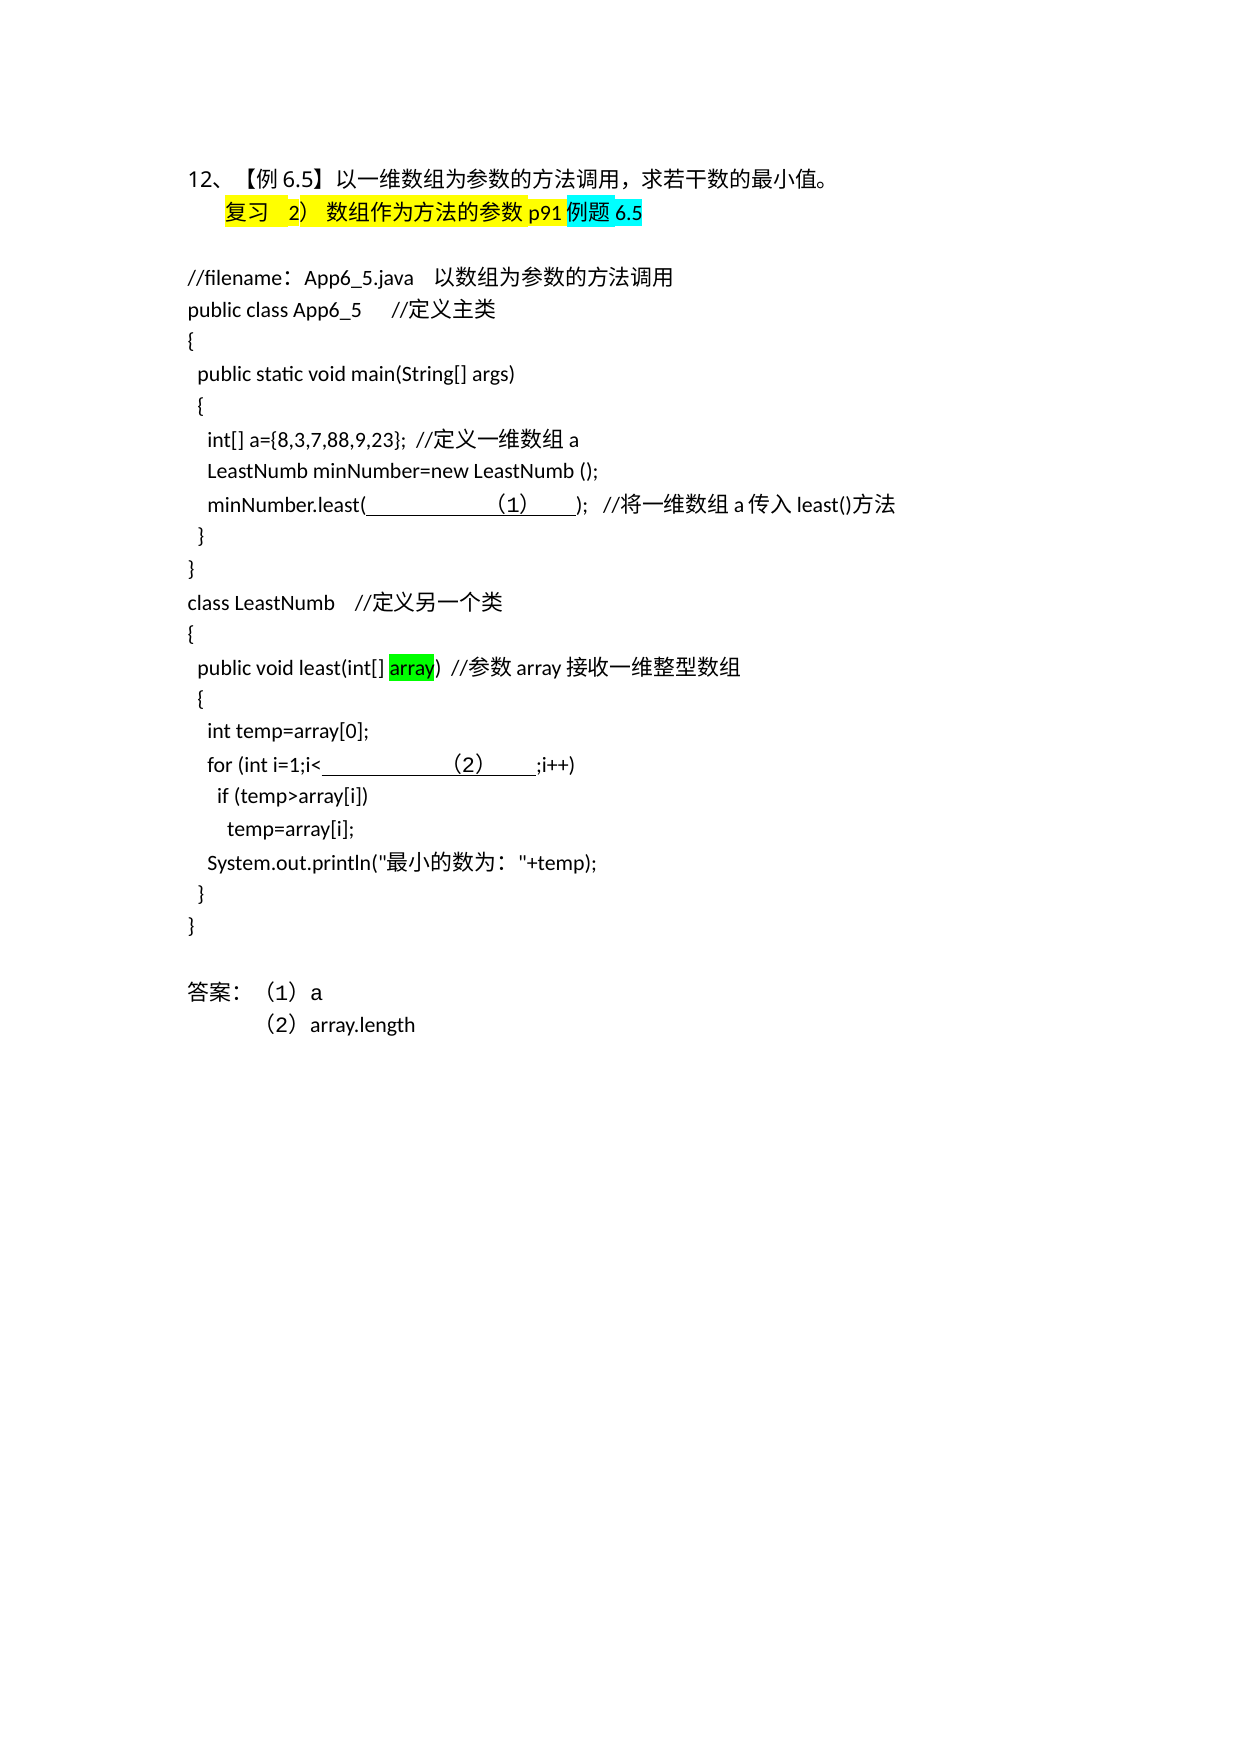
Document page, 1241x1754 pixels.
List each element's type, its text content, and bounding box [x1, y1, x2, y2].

text 12、【例6.5】以一维数组为参数的方法调用，求若干数的最小值。 [187, 162, 1053, 194]
text { [187, 389, 1053, 422]
text { [187, 324, 1053, 357]
text temp=array[i]; [187, 812, 1053, 844]
text //filename：App6_5.java 以数组为参数的方法调用 [187, 259, 1053, 292]
text if (temp>array[i]) [187, 779, 1053, 812]
text for (int i=1;i< （2） ;i++) [187, 747, 1053, 779]
text System.out.println("最小的数为："+temp); [187, 844, 1053, 877]
text class LeastNumb //定义另一个类 [187, 584, 1053, 617]
text LeastNumb minNumber=new LeastNumb (); [187, 454, 1053, 487]
text minNumber.least( （1） ); //将一维数组a传入least()方法 [187, 487, 1053, 519]
text { [187, 682, 1053, 714]
text int temp=array[0]; [187, 714, 1053, 747]
text } [187, 519, 1053, 552]
text public void least(int[] array) //参数array接收一维整型数组 [187, 649, 1053, 682]
text public static void main(String[] args) [187, 357, 1053, 389]
text （2）array.length [187, 1007, 1053, 1039]
text } [187, 552, 1053, 584]
text int[] a={8,3,7,88,9,23}; //定义一维数组a [187, 422, 1053, 454]
text } [187, 877, 1053, 909]
text } [187, 909, 1053, 942]
text public class App6_5 //定义主类 [187, 292, 1053, 324]
list 复习 2） 数组作为方法的参数 p91 例题6.5 [225, 194, 1053, 227]
text 答案：（1）a [187, 974, 1053, 1007]
text { [187, 617, 1053, 649]
